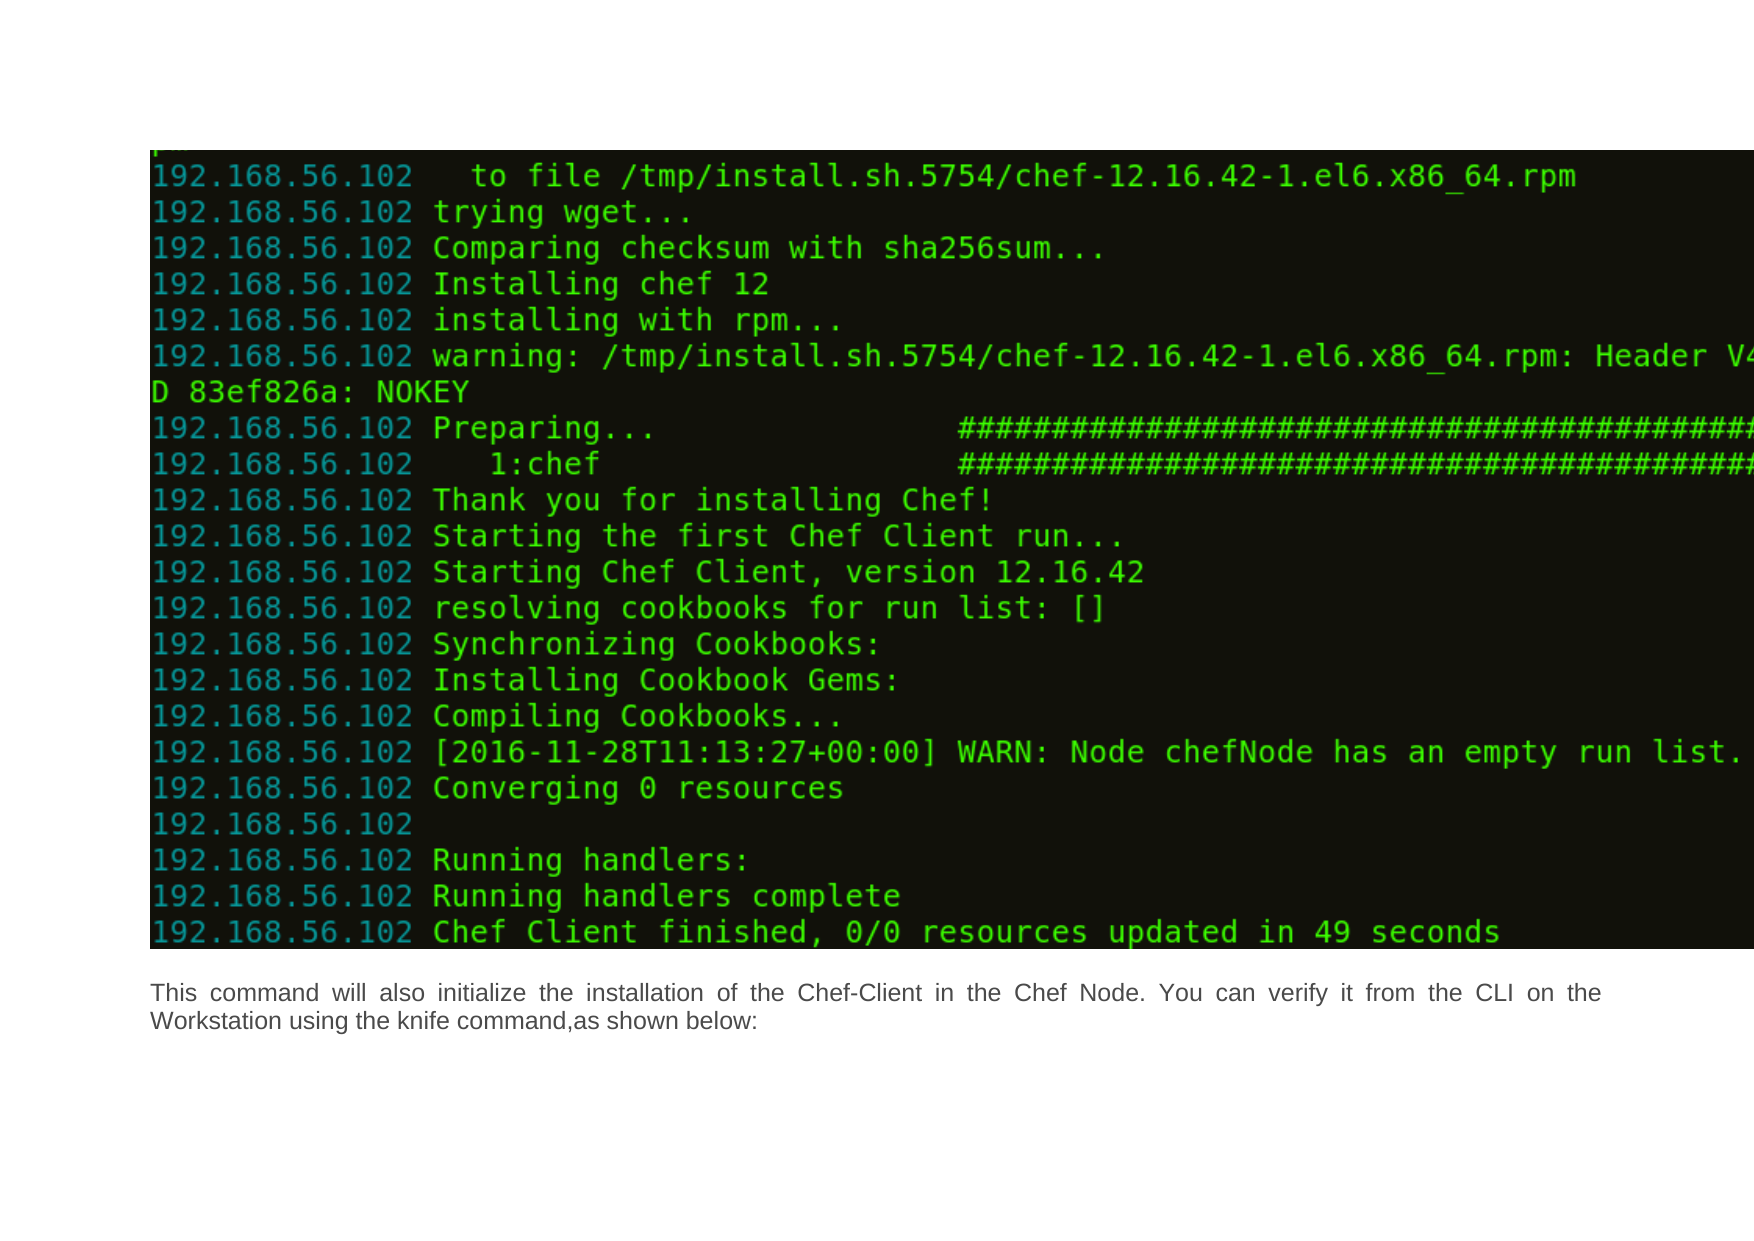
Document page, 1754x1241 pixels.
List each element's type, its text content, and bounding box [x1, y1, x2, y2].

picture [150, 150, 1754, 949]
text This command will also initialize the installation of the Chef-Client in the Chef Node. You can verify it from the CLI on the Workstation using the knife command,as shown below: [150, 978, 1604, 1035]
